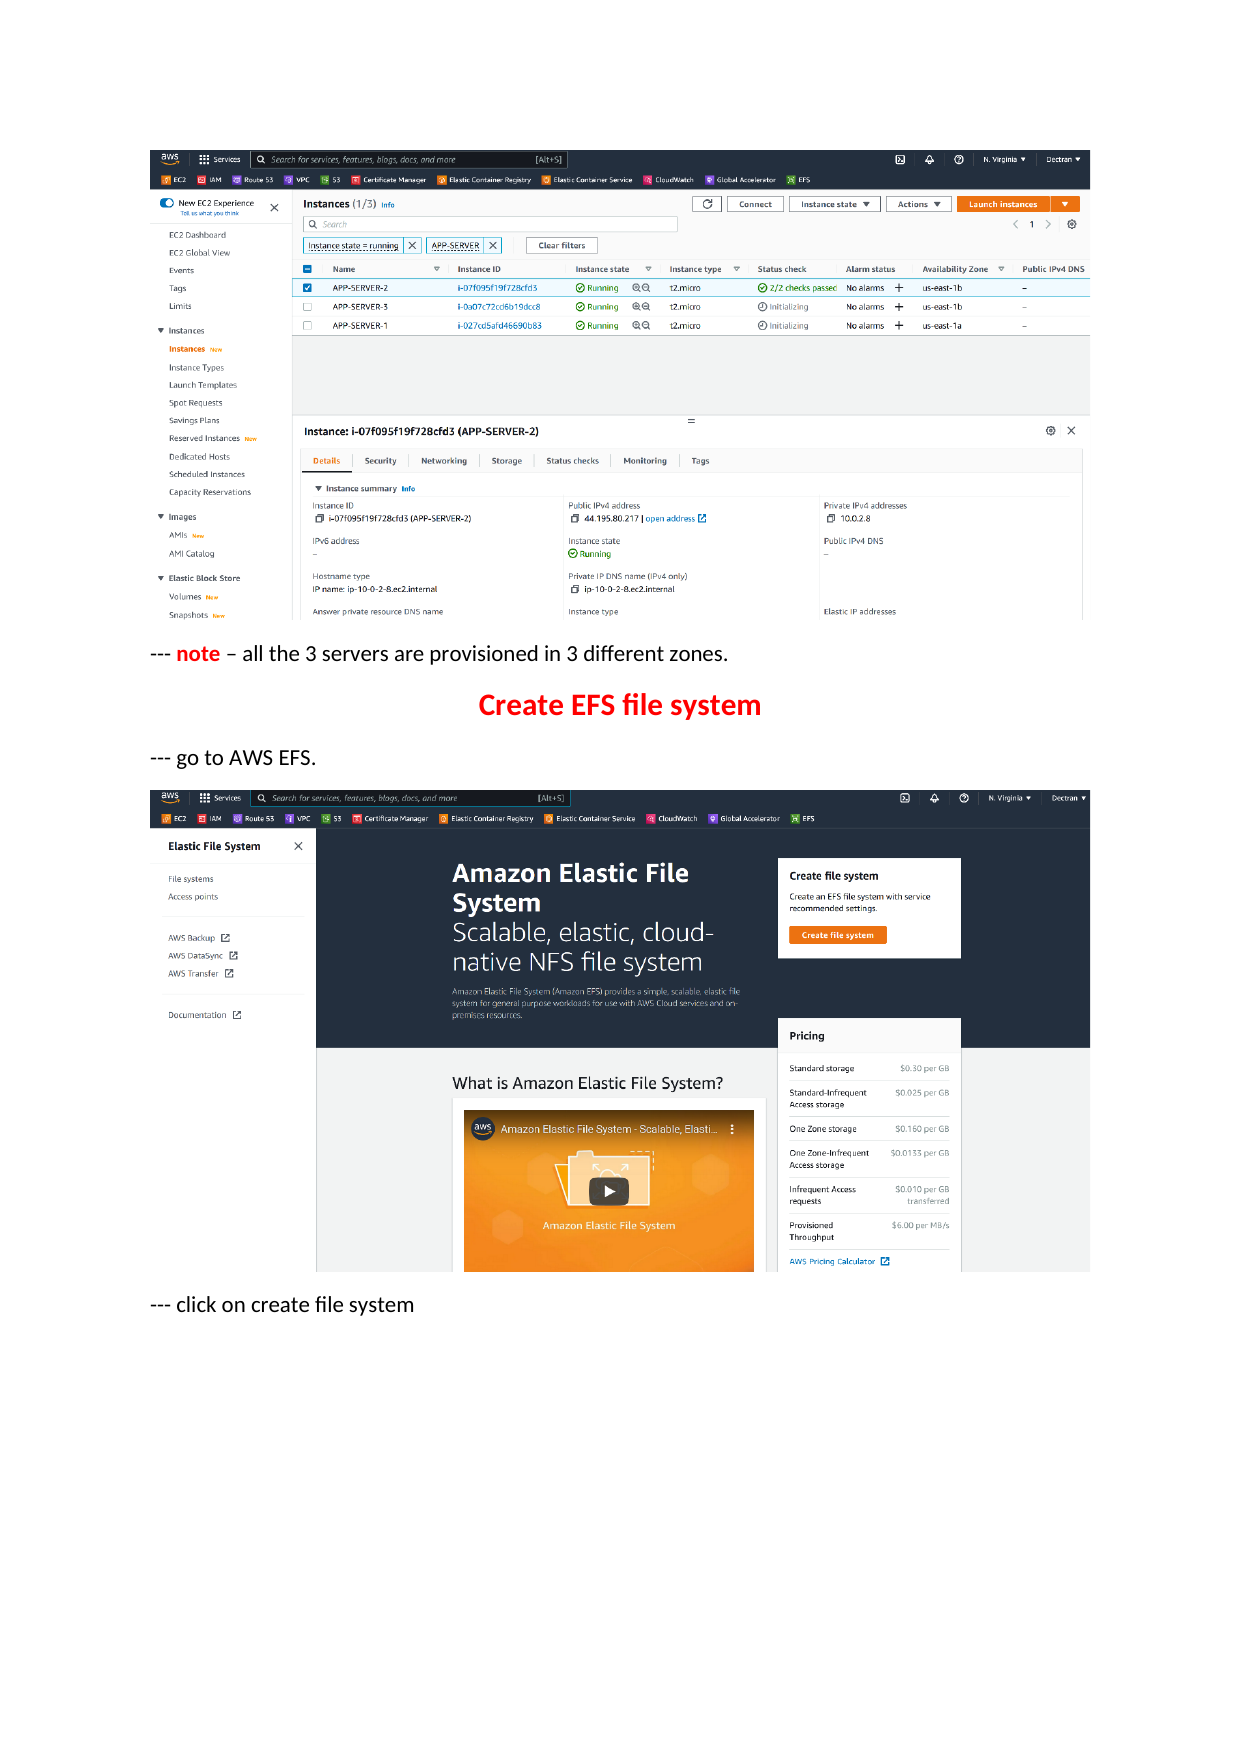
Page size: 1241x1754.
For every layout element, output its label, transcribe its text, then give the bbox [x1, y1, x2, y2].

text --- go to AWS EFS. [150, 743, 1090, 771]
text --- note – all the 3 servers are provisioned in 3 different zones. [150, 639, 1090, 667]
text Create EFS file system [150, 686, 1090, 724]
text --- click on create file system [150, 1290, 1090, 1318]
picture [150, 790, 1091, 1272]
picture [150, 150, 1091, 620]
